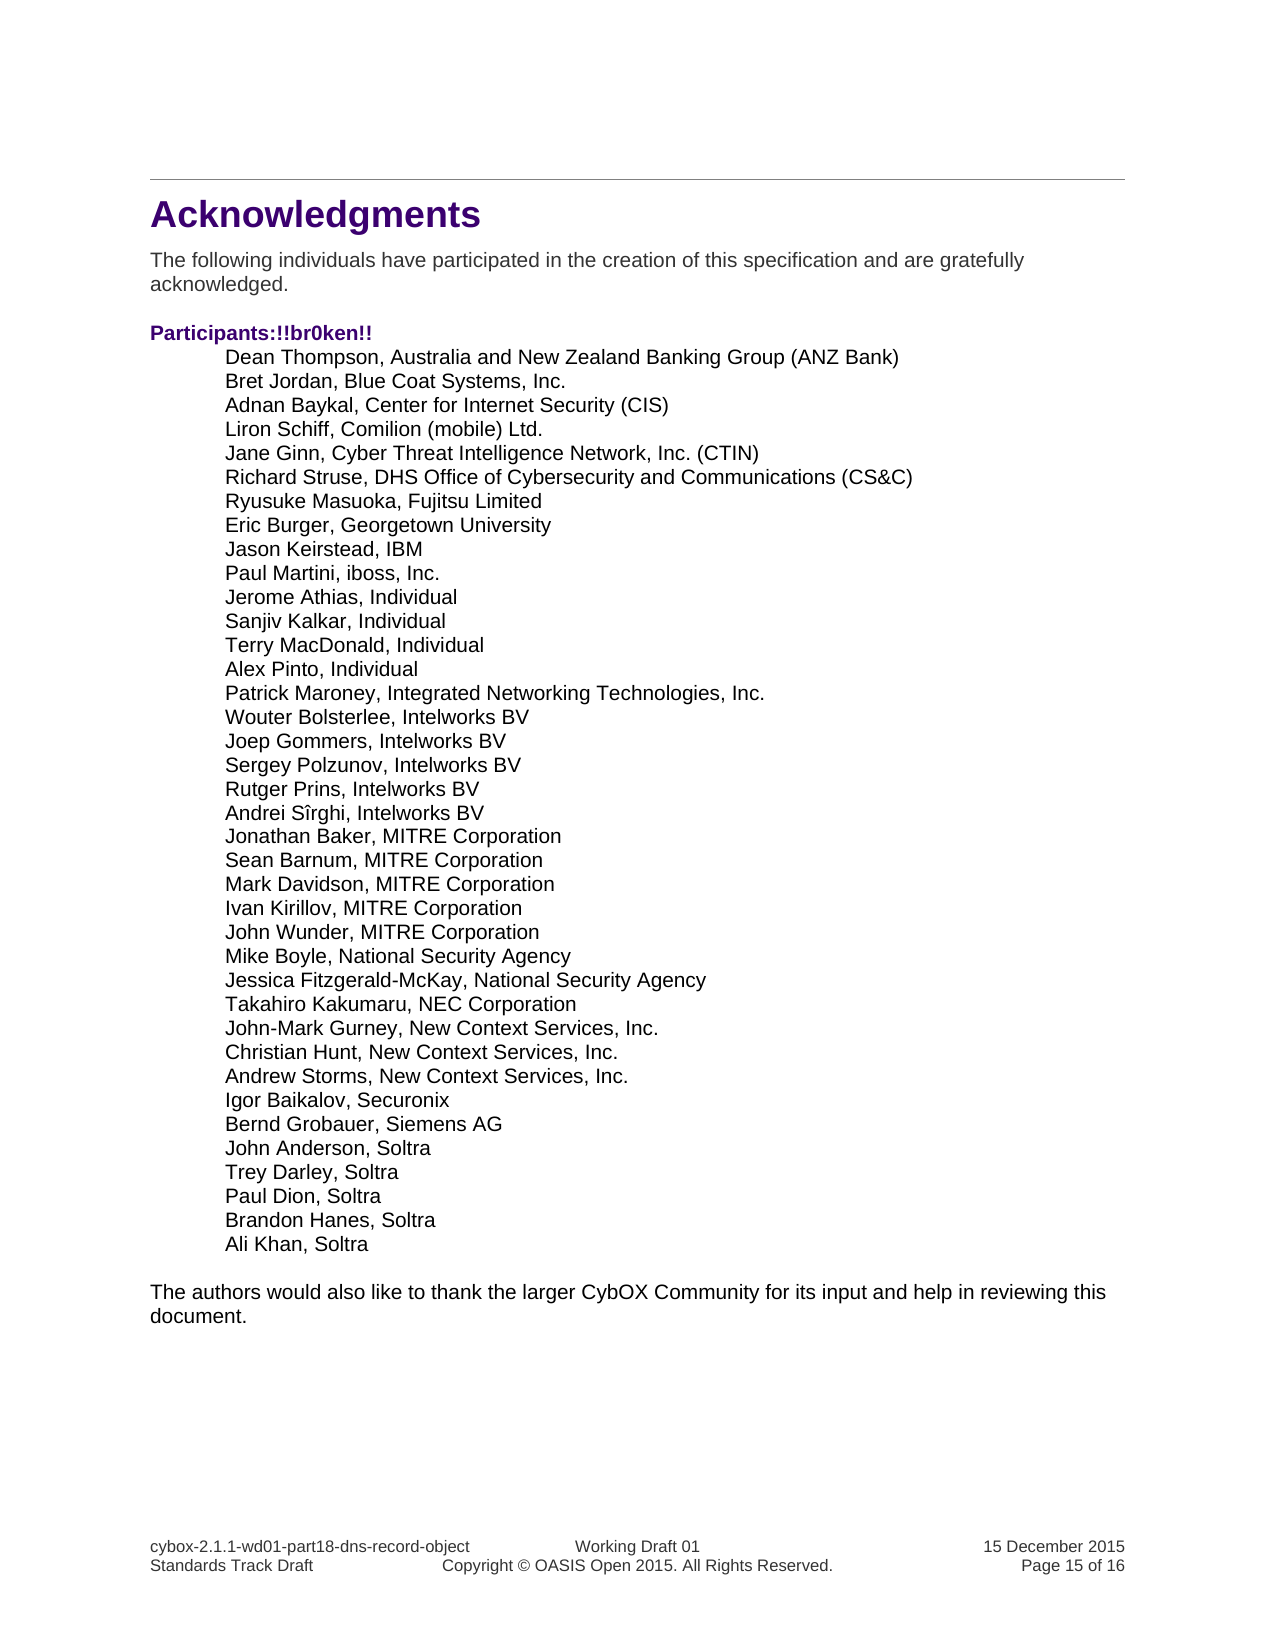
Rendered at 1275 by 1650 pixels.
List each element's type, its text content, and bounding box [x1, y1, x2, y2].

text Adnan Baykal, Center for Internet Security (CIS) [225, 393, 1125, 417]
text Wouter Bolsterlee, Intelworks BV [225, 704, 1125, 728]
text Jane Ginn, Cyber Threat Intelligence Network, Inc. (CTIN) [225, 441, 1125, 465]
text Sergey Polzunov, Intelworks BV [225, 752, 1125, 776]
text Sanjiv Kalkar, Individual [225, 609, 1125, 633]
text Dean Thompson, Australia and New Zealand Banking Group (ANZ Bank) [225, 345, 1125, 369]
text Bret Jordan, Blue Coat Systems, Inc. [225, 369, 1125, 393]
text Jason Keirstead, IBM [225, 537, 1125, 561]
text Christian Hunt, New Context Services, Inc. [225, 1040, 1125, 1064]
text Joep Gommers, Intelworks BV [225, 728, 1125, 752]
text Eric Burger, Georgetown University [225, 513, 1125, 537]
text Mike Boyle, National Security Agency [225, 944, 1125, 968]
text Jonathan Baker, MITRE Corporation [225, 824, 1125, 848]
text Ali Khan, Soltra [225, 1232, 1125, 1256]
text Ryusuke Masuoka, Fujitsu Limited [225, 489, 1125, 513]
text The authors would also like to thank the larger CybOX Community for its input and help in reviewing this document. [150, 1279, 1125, 1327]
text John-Mark Gurney, New Context Services, Inc. [225, 1016, 1125, 1040]
text Bernd Grobauer, Siemens AG [225, 1112, 1125, 1136]
text Ivan Kirillov, MITRE Corporation [225, 896, 1125, 920]
text The following individuals have participated in the creation of this specification and are gratefully acknowledged. [150, 248, 1125, 296]
text Andrew Storms, New Context Services, Inc. [225, 1064, 1125, 1088]
text Alex Pinto, Individual [225, 657, 1125, 681]
text Paul Dion, Soltra [225, 1184, 1125, 1208]
text Jessica Fitzgerald-McKay, National Security Agency [225, 968, 1125, 992]
text Paul Martini, iboss, Inc. [225, 561, 1125, 585]
text Liron Schiff, Comilion (mobile) Ltd. [225, 417, 1125, 441]
text Jerome Athias, Individual [225, 585, 1125, 609]
text Trey Darley, Soltra [225, 1160, 1125, 1184]
text Rutger Prins, Intelworks BV [225, 776, 1125, 800]
text Andrei Sîrghi, Intelworks BV [225, 800, 1125, 824]
text Patrick Maroney, Integrated Networking Technologies, Inc. [225, 681, 1125, 704]
text Sean Barnum, MITRE Corporation [225, 848, 1125, 872]
text John Anderson, Soltra [225, 1136, 1125, 1160]
text Terry MacDonald, Individual [225, 633, 1125, 657]
text Mark Davidson, MITRE Corporation [225, 872, 1125, 896]
text Takahiro Kakumaru, NEC Corporation [225, 992, 1125, 1016]
subtitle Acknowledgments [150, 180, 1125, 236]
text John Wunder, MITRE Corporation [225, 920, 1125, 944]
text Brandon Hanes, Soltra [225, 1208, 1125, 1232]
title Participants: [150, 321, 1125, 345]
text Igor Baikalov, Securonix [225, 1088, 1125, 1112]
text Richard Struse, DHS Office of Cybersecurity and Communications (CS&C) [225, 465, 1125, 489]
